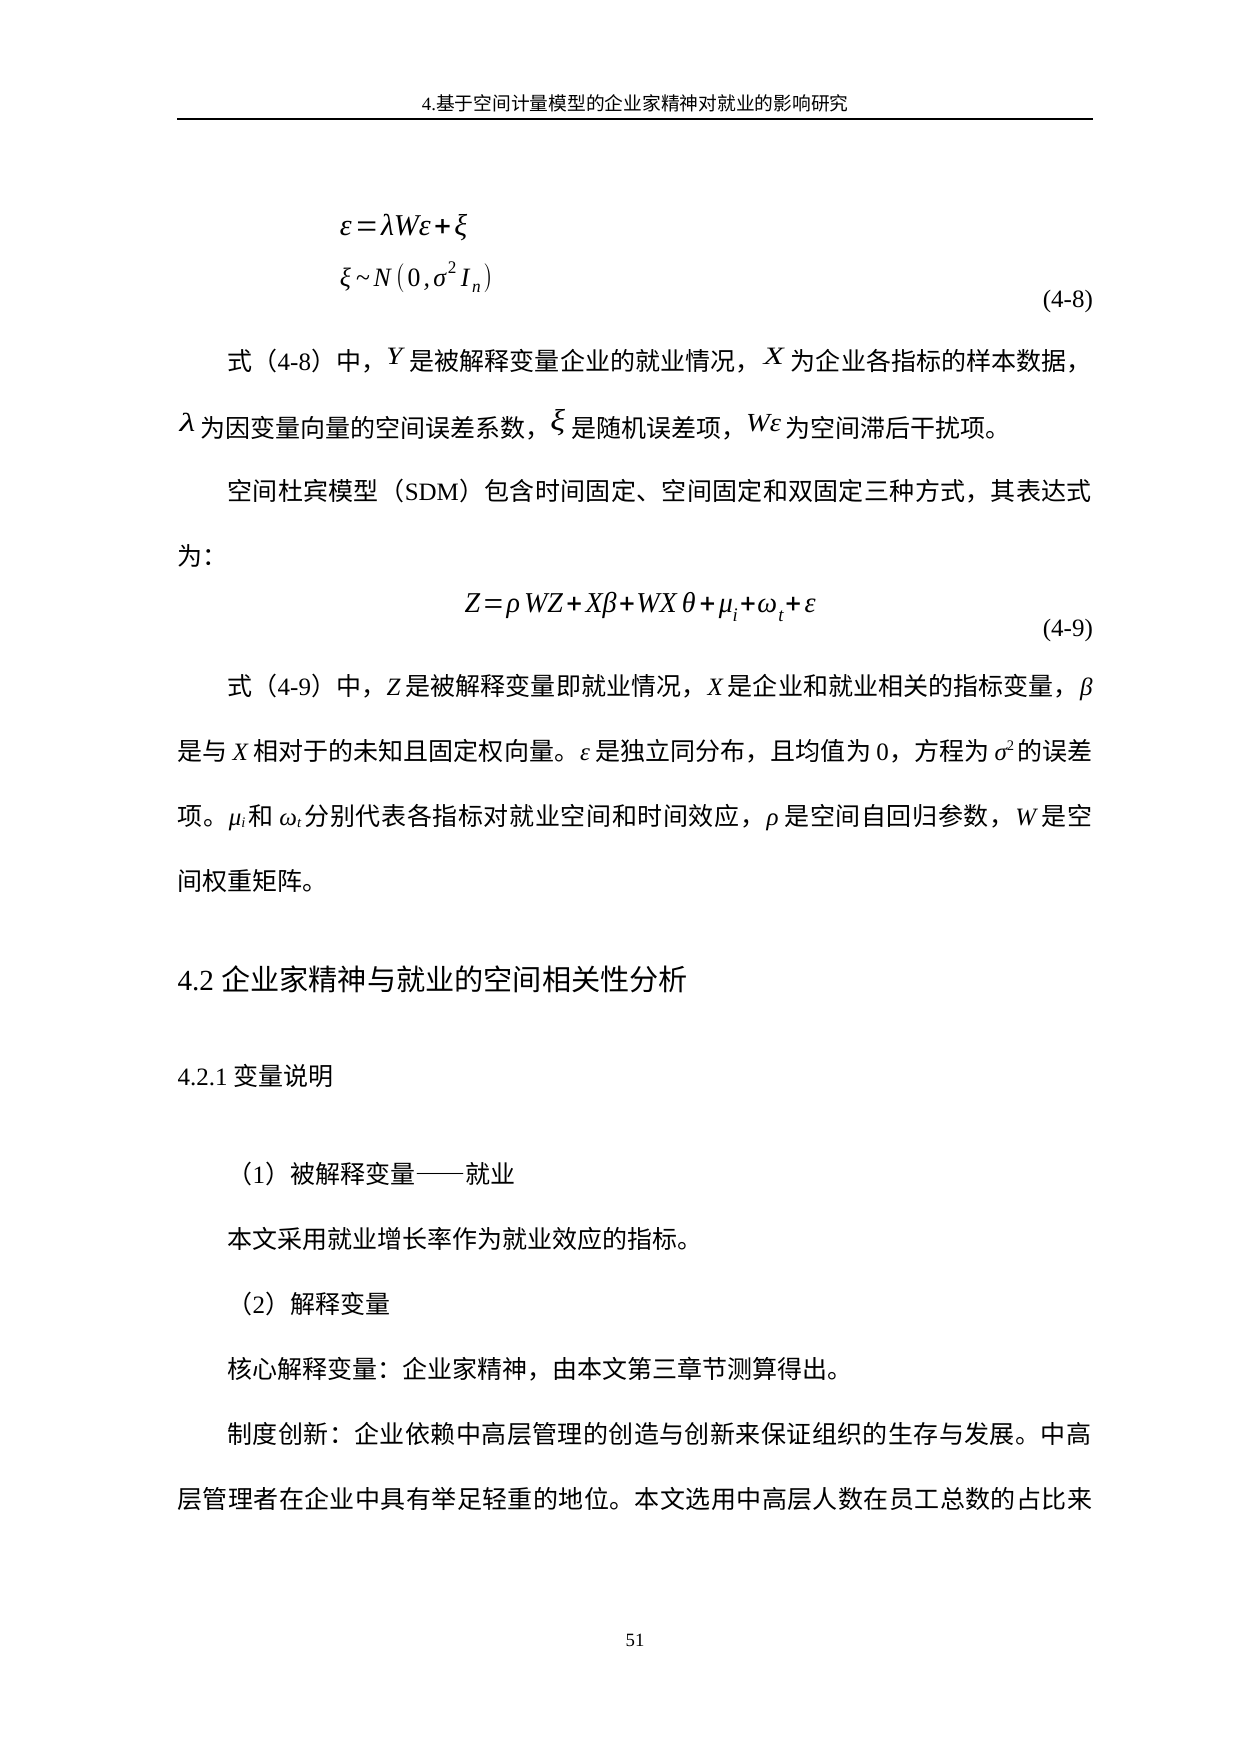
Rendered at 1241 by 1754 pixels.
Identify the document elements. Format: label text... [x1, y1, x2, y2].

text （1）被解释变量——就业 [177, 1140, 1093, 1205]
text 式（4-9）中，Z是被解释变量即就业情况，X是企业和就业相关的指标变量，β是与X相对于的未知且固定权向量。ε是独立同分布，且均值为0，方程为σ2的误差项。μi和ωt分别代表各指标对就业空间和时间效应，ρ是空间自回归参数，W是空间权重矩阵。 [177, 652, 1093, 912]
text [177, 1400, 1093, 1530]
text (4-9) [177, 587, 1093, 652]
text 本文采用就业增长率作为就业效应的指标。 [177, 1205, 1093, 1270]
text 核心解释变量：企业家精神，由本文第三章节测算得出。 [177, 1335, 1093, 1400]
text （2）解释变量 [177, 1270, 1093, 1335]
text 空间杜宾模型（SDM）包含时间固定、空间固定和双固定三种方式，其表达式为： [177, 457, 1093, 587]
text (4-8) [177, 258, 1093, 323]
text 式（4-8）中，是被解释变量企业的就业情况，为企业各指标的样本数据，为因变量向量的空间误差系数，是随机误差项，为空间滞后干扰项。 [177, 327, 1093, 457]
subtitle 4.2 企业家精神与就业的空间相关性分析 [177, 945, 1093, 1010]
subtitle 4.2.1 变量说明 [177, 1042, 1093, 1107]
